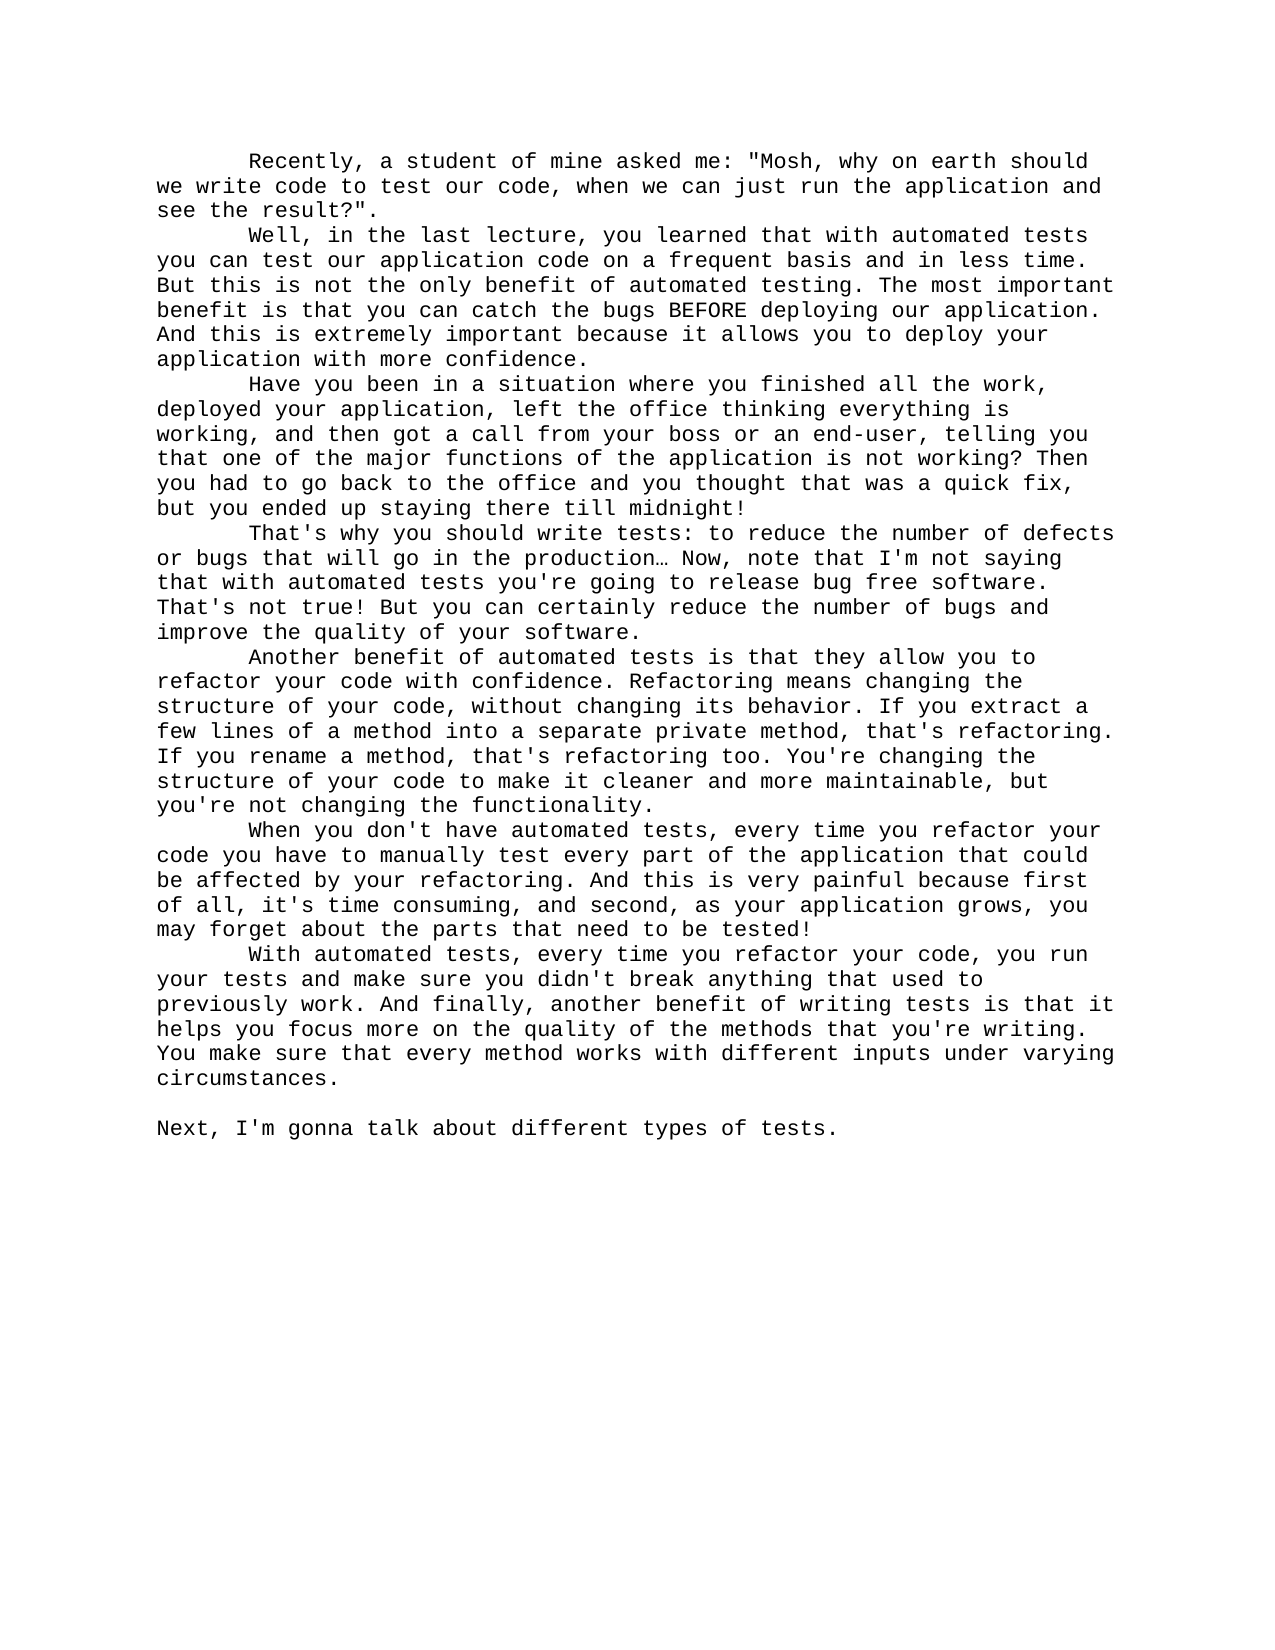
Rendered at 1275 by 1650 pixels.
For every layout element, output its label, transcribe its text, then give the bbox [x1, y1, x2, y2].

text you can test our application code on a frequent basis and in less time. But this is not the only benefit of automated testing. The most important benefit is that you can catch the bugs BEFORE deploying our application. And this is extremely important because it allows you to deploy your application with more confidence. [156, 249, 1118, 373]
text Another benefit of automated tests is that they allow you to refactor your code with confidence. Refactoring means changing the structure of your code, without changing its behavior. If you extract a few lines of a method into a separate private method, that's refactoring. If you rename a method, that's refactoring too. You're changing the structure of your code to make it cleaner and more maintainable, but you're not changing the functionality. [156, 646, 1118, 819]
text That's why you should write tests: to reduce the number of defects or bugs that will go in the production… Now, note that I'm not saying that with automated tests you're going to release bug free software. That's not true! But you can certainly reduce the number of bugs and improve the quality of your software. [156, 522, 1118, 646]
text Next, I'm gonna talk about different types of tests. [156, 1117, 1118, 1142]
text When you don't have automated tests, every time you refactor your code you have to manually test every part of the application that could be affected by your refactoring. And this is very painful because first of all, it's time consuming, and second, as your application grows, you may forget about the parts that need to be tested! [156, 819, 1118, 943]
text Have you been in a situation where you finished all the work, deployed your application, left the office thinking everything is working, and then got a call from your boss or an end-user, telling you that one of the major functions of the application is not working? Then you had to go back to the office and you thought that was a quick fix, but you ended up staying there till midnight! [156, 373, 1118, 522]
text With automated tests, every time you refactor your code, you run your tests and make sure you didn't break anything that used to previously work. And finally, another benefit of writing tests is that it helps you focus more on the quality of the methods that you're writing. You make sure that every method works with different inputs under varying circumstances. [156, 943, 1118, 1092]
text Well, in the last lecture, you learned that with automated tests [156, 224, 1118, 249]
text Recently, a student of mine asked me: "Mosh, why on earth should we write code to test our code, when we can just run the application and see the result?". [156, 150, 1118, 224]
